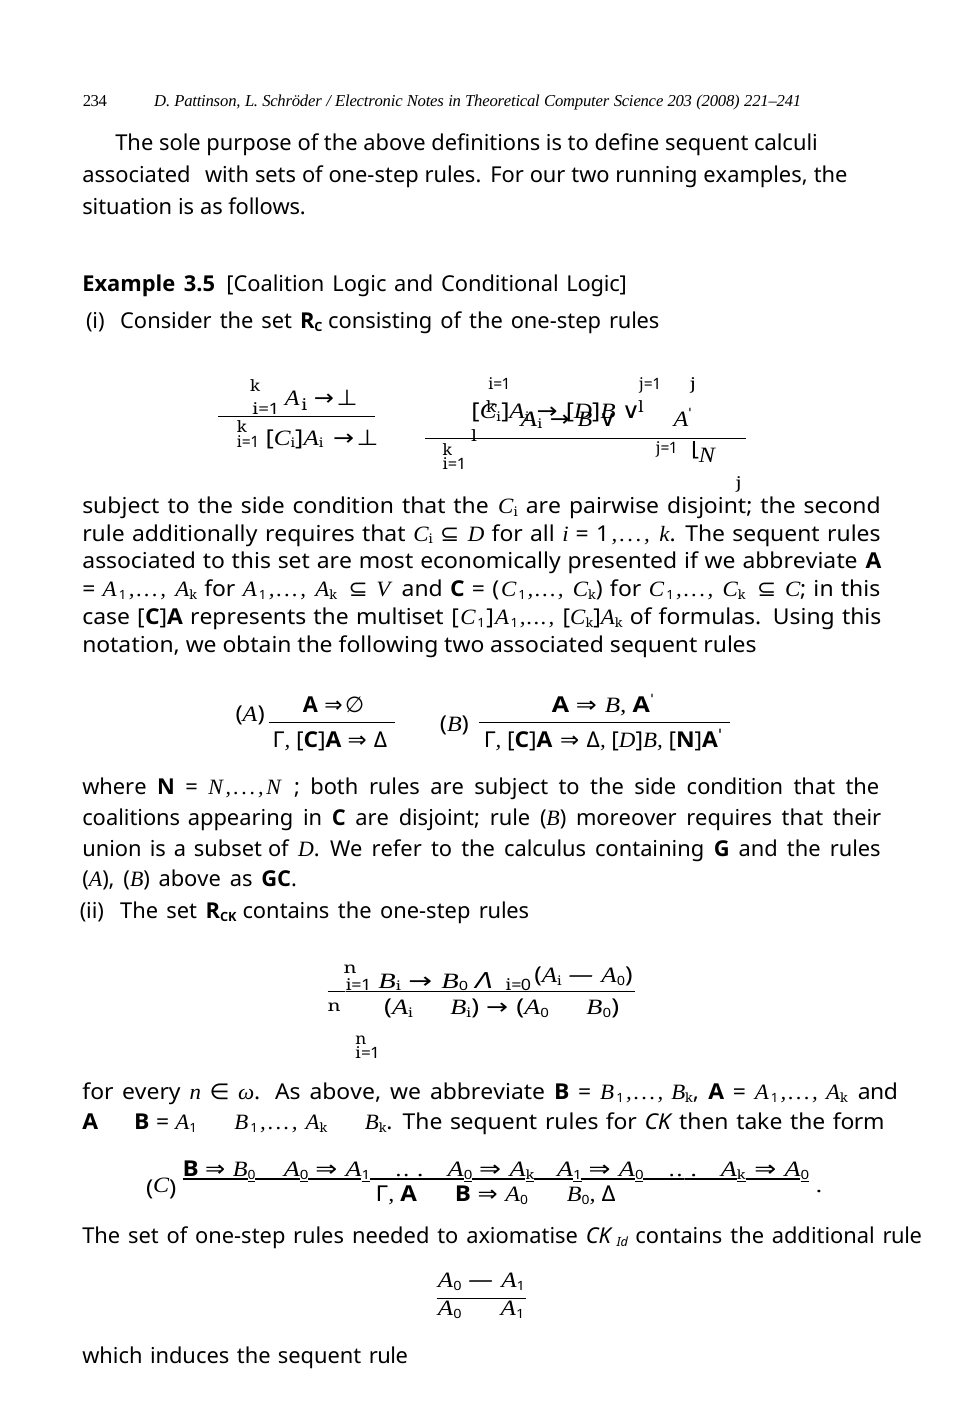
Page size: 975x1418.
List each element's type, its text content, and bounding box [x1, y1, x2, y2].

text k A →⊥ [234, 359, 366, 411]
list Consider the set RC consisting of the one-step rules [86, 305, 937, 335]
text (A) [69, 698, 265, 728]
text k Ai → B ∨ l A' [469, 380, 937, 433]
text Example 3.5 [Coalition Logic and Conditional Logic] [82, 268, 937, 298]
text which induces the sequent rule [82, 1340, 937, 1370]
text Γ, [C]A ⇒ Δ, [D]B, [N]A' [477, 724, 729, 754]
text (B) [439, 708, 474, 738]
text A ⇒ B, A' [477, 689, 729, 718]
text where N = N,...,N ; both rules are subject to the side condition that the coalitions appearing in C are disjoint; rule (B) moreover requires that their union is a subset of D. We refer to the calculus containing G and the rules (A), (B) above as GC. [82, 771, 881, 893]
text A0 — A1 A0 A1 [429, 1265, 533, 1322]
text The sole purpose of the above definitions is to define sequent calculi associated with sets of one-step rules. For our two running examples, the situation is as follows. [82, 127, 891, 221]
text (C) B ⇒ B0 A0 ⇒ A1 .. . A0 ⇒ Ak A1 ⇒ A0 .. . Ak ⇒ A0 . [146, 1153, 937, 1183]
text A B = A1 B1,..., Ak Bk. The sequent rules for CK then take the form [82, 1106, 937, 1135]
text subject to the side condition that the Ci are pairwise disjoint; the second rule additionally requires that Ci ⊆ D for all i = 1,..., k. The sequent rules associated to this set are most economically presented if we abbreviate A = A1,..., Ak for A1,..., Ak ⊆ V and C = (C1,..., Ck) for C1,..., Ck ⊆ C; in this case [C]A represents the multiset [C1]A1,..., [Ck]Ak of formulas. Using this notation, we obtain the following two associated sequent rules [82, 491, 881, 658]
list The set RCK contains the one-step rules [79, 894, 937, 925]
text Γ, A B ⇒ A0 B0, Δ [69, 1183, 923, 1206]
text The set of one-step rules needed to axiomatise CK Id contains the additional rule [82, 1220, 937, 1250]
text Γ, [C]A ⇒ Δ [267, 724, 393, 754]
text (Ai — A0) [534, 959, 937, 988]
text A ⇒∅ [273, 689, 393, 718]
text for every n ∈ ω. As above, we abbreviate B = B1,..., Bk, A = A1,..., Ak and [82, 1076, 937, 1106]
text n Bi → B0 Λ n [327, 942, 516, 1030]
